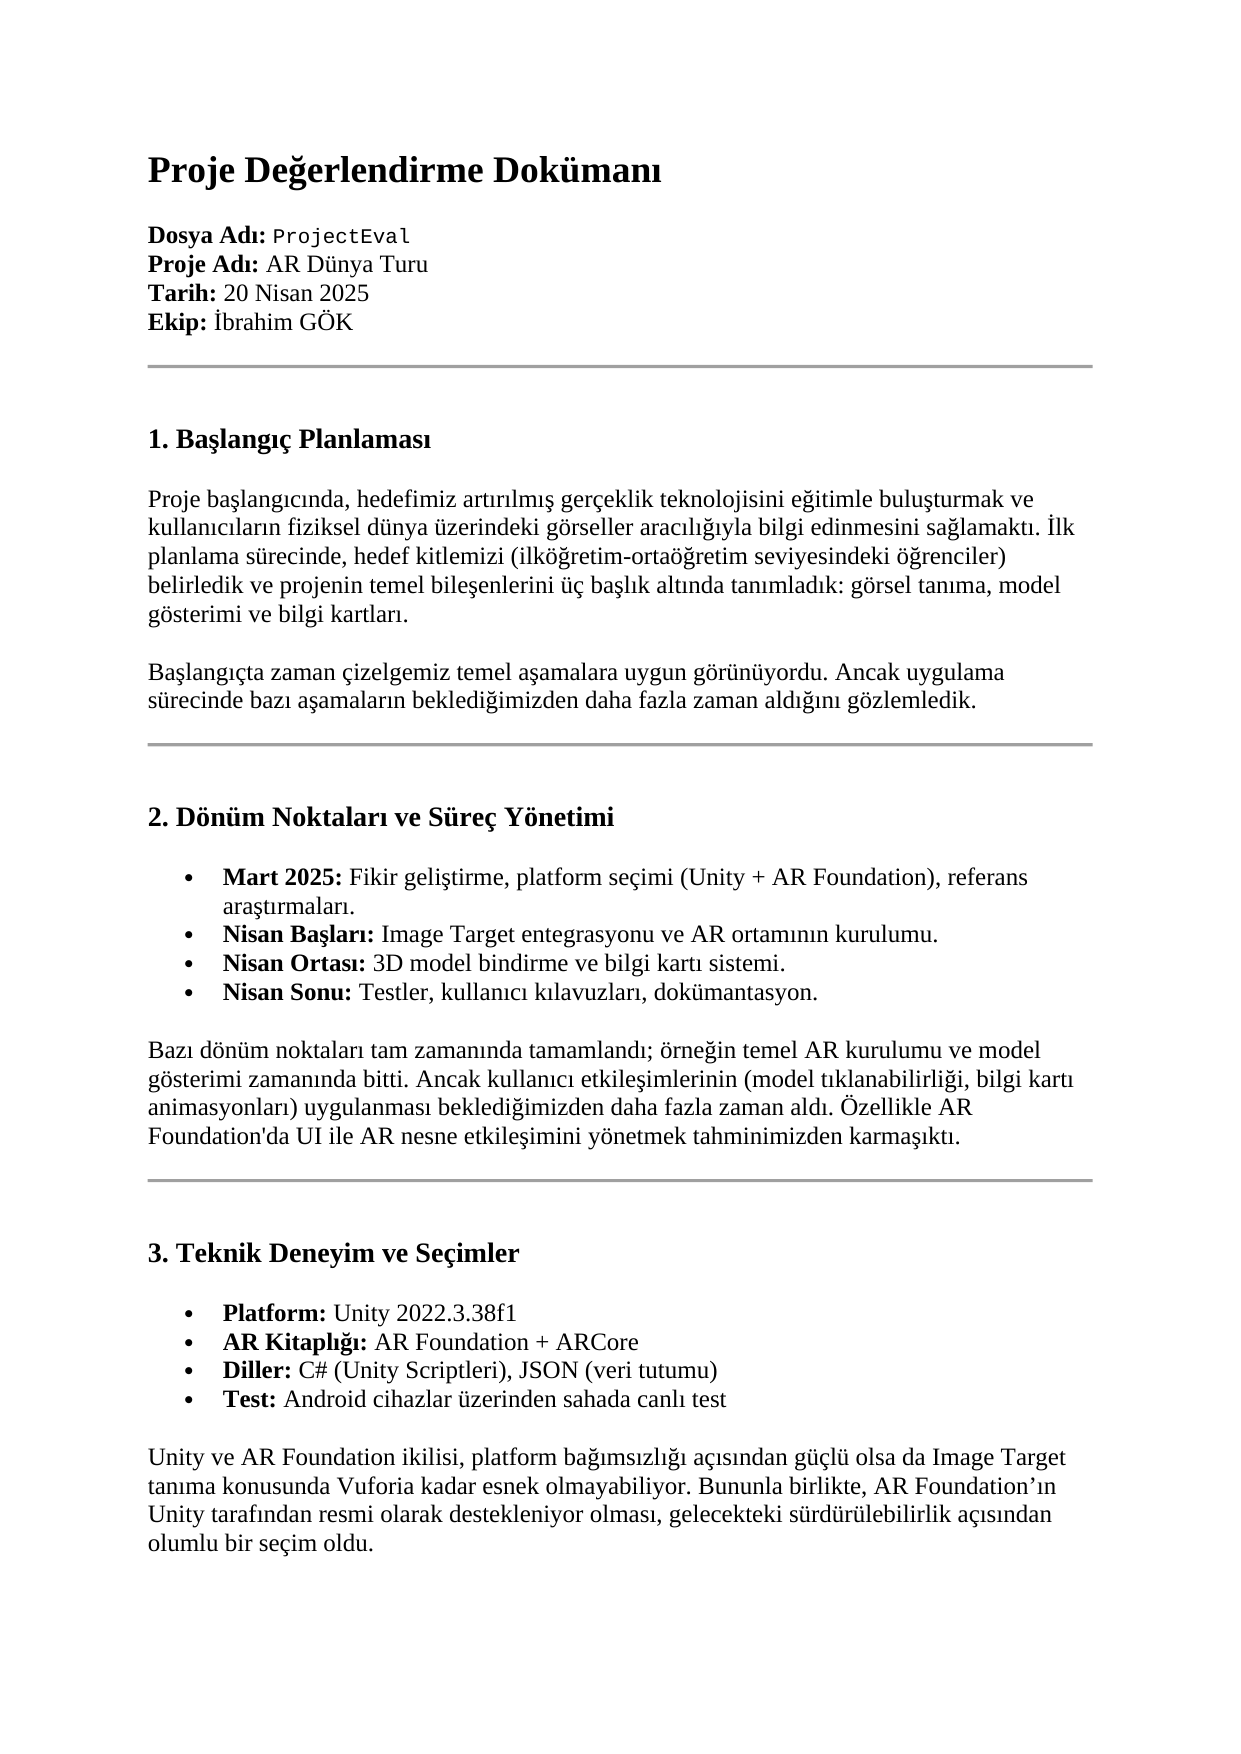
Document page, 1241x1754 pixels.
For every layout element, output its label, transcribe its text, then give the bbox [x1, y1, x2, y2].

list Diller: C# (Unity Scriptleri), JSON (veri tutumu) [185, 1355, 1093, 1384]
text Proje başlangıcında, hedefimiz artırılmış gerçeklik teknolojisini eğitimle buluşturmak ve kullanıcıların fiziksel dünya üzerindeki görseller aracılığıyla bilgi edinmesini sağlamaktı. İlk planlama sürecinde, hedef kitlemizi (ilköğretim-ortaöğretim seviyesindeki öğrenciler) belirledik ve projenin temel bileşenlerini üç başlık altında tanımladık: görsel tanıma, model gösterimi ve bilgi kartları. [148, 484, 1093, 627]
text Bazı dönüm noktaları tam zamanında tamamlandı; örneğin temel AR kurulumu ve model gösterimi zamanında bitti. Ancak kullanıcı etkileşimlerinin (model tıklanabilirliği, bilgi kartı animasyonları) uygulanması beklediğimizden daha fazla zaman aldı. Özellikle AR Foundation'da UI ile AR nesne etkileşimini yönetmek tahminimizden karmaşıktı. [148, 1035, 1093, 1150]
list Mart 2025: Fikir geliştirme, platform seçimi (Unity + AR Foundation), referans araştırmaları. [185, 862, 1093, 919]
list Test: Android cihazlar üzerinden sahada canlı test [185, 1384, 1093, 1413]
text Proje Değerlendirme Dokümanı [148, 148, 1093, 191]
text 3. Teknik Deneyim ve Seçimler [148, 1236, 1093, 1269]
list Nisan Sonu: Testler, kullanıcı kılavuzları, dokümantasyon. [185, 977, 1093, 1006]
list Nisan Ortası: 3D model bindirme ve bilgi kartı sistemi. [185, 948, 1093, 977]
text Başlangıçta zaman çizelgemiz temel aşamalara uygun görünüyordu. Ancak uygulama sürecinde bazı aşamaların beklediğimizden daha fazla zaman aldığını gözlemledik. [148, 657, 1093, 714]
list Nisan Başları: Image Target entegrasyonu ve AR ortamının kurulumu. [185, 919, 1093, 948]
text 1. Başlangıç Planlaması [148, 422, 1093, 454]
text 2. Dönüm Noktaları ve Süreç Yönetimi [148, 800, 1093, 833]
list Platform: Unity 2022.3.38f1 [185, 1298, 1093, 1327]
text Unity ve AR Foundation ikilisi, platform bağımsızlığı açısından güçlü olsa da Image Target tanıma konusunda Vuforia kadar esnek olmayabiliyor. Bununla birlikte, AR Foundation’ın Unity tarafından resmi olarak destekleniyor olması, gelecekteki sürdürülebilirlik açısından olumlu bir seçim oldu. [148, 1442, 1093, 1557]
text Dosya Adı: ProjectEval Proje Adı: AR Dünya Turu Tarih: 20 Nisan 2025 Ekip: İbrahim GÖK [148, 220, 1093, 336]
list AR Kitaplığı: AR Foundation + ARCore [185, 1327, 1093, 1355]
